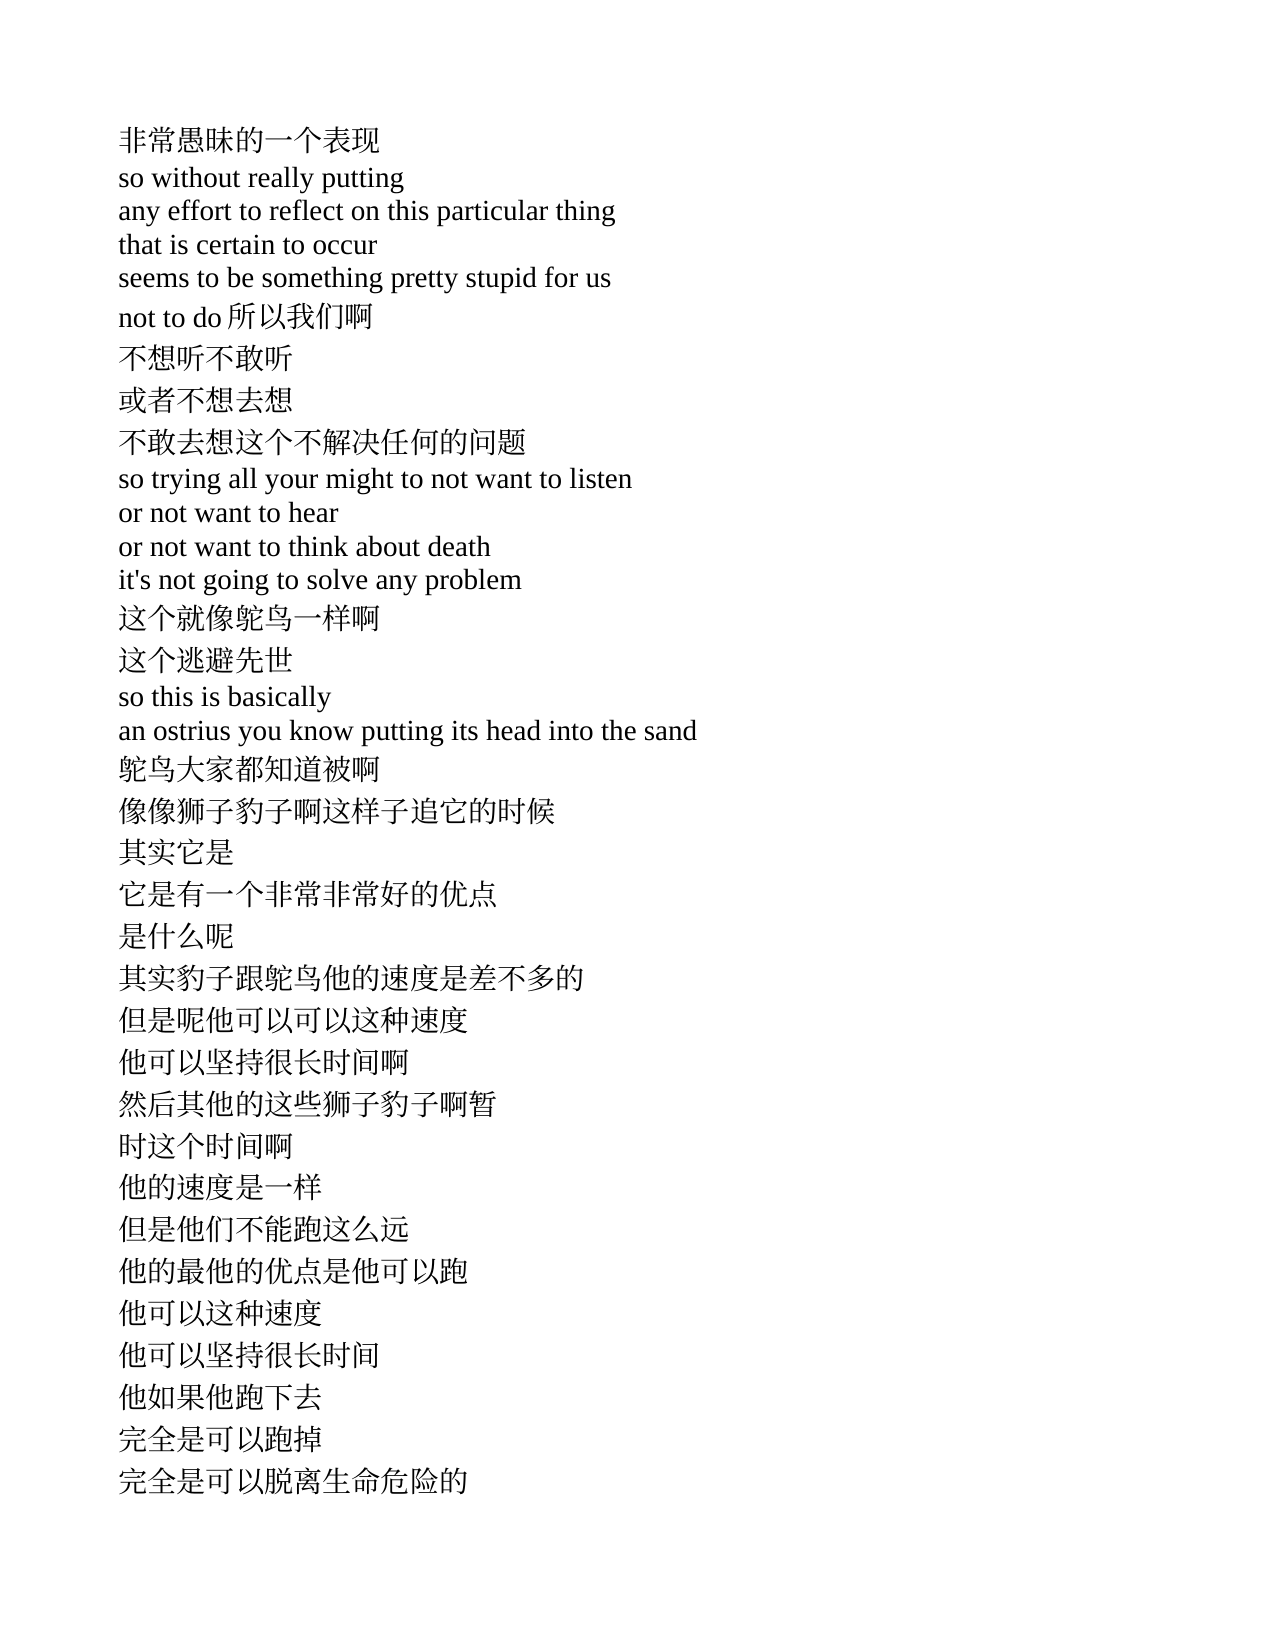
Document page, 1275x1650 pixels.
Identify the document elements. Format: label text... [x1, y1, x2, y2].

text 是什么呢 [118, 914, 1157, 956]
text 完全是可以跑掉 [118, 1417, 1157, 1458]
text 他的最他的优点是他可以跑 [118, 1249, 1157, 1291]
text not to do所以我们啊 [118, 294, 1157, 336]
text 时这个时间啊 [118, 1123, 1157, 1165]
text 其实豹子跟鸵鸟他的速度是差不多的 [118, 956, 1157, 998]
text 但是他们不能跑这么远 [118, 1207, 1157, 1249]
text 他可以坚持很长时间 [118, 1333, 1157, 1375]
text 他可以坚持很长时间啊 [118, 1040, 1157, 1082]
text 完全是可以脱离生命危险的 [118, 1458, 1157, 1500]
text 然后其他的这些狮子豹子啊暂 [118, 1082, 1157, 1123]
text that is certain to occur [118, 227, 1157, 261]
text 非常愚昧的一个表现 [118, 118, 1157, 160]
text seems to be something pretty stupid for us [118, 261, 1157, 294]
text any effort to reflect on this particular thing [118, 193, 1157, 227]
text it's not going to solve any problem [118, 562, 1157, 596]
text 它是有一个非常非常好的优点 [118, 872, 1157, 914]
text so without really putting [118, 160, 1157, 193]
text so this is basically [118, 679, 1157, 713]
text 他的速度是一样 [118, 1165, 1157, 1207]
text 他如果他跑下去 [118, 1375, 1157, 1417]
text 鸵鸟大家都知道被啊 [118, 747, 1157, 788]
text 但是呢他可以可以这种速度 [118, 998, 1157, 1040]
text or not want to think about death [118, 529, 1157, 562]
text an ostrius you know putting its head into the sand [118, 713, 1157, 747]
text 这个就像鸵鸟一样啊 [118, 596, 1157, 638]
text 不敢去想这个不解决任何的问题 [118, 420, 1157, 462]
text so trying all your might to not want to listen [118, 462, 1157, 495]
text 他可以这种速度 [118, 1291, 1157, 1333]
text or not want to hear [118, 495, 1157, 529]
text 其实它是 [118, 830, 1157, 872]
text 不想听不敢听 [118, 336, 1157, 378]
text 或者不想去想 [118, 378, 1157, 420]
text 像像狮子豹子啊这样子追它的时候 [118, 788, 1157, 830]
text 这个逃避先世 [118, 638, 1157, 679]
